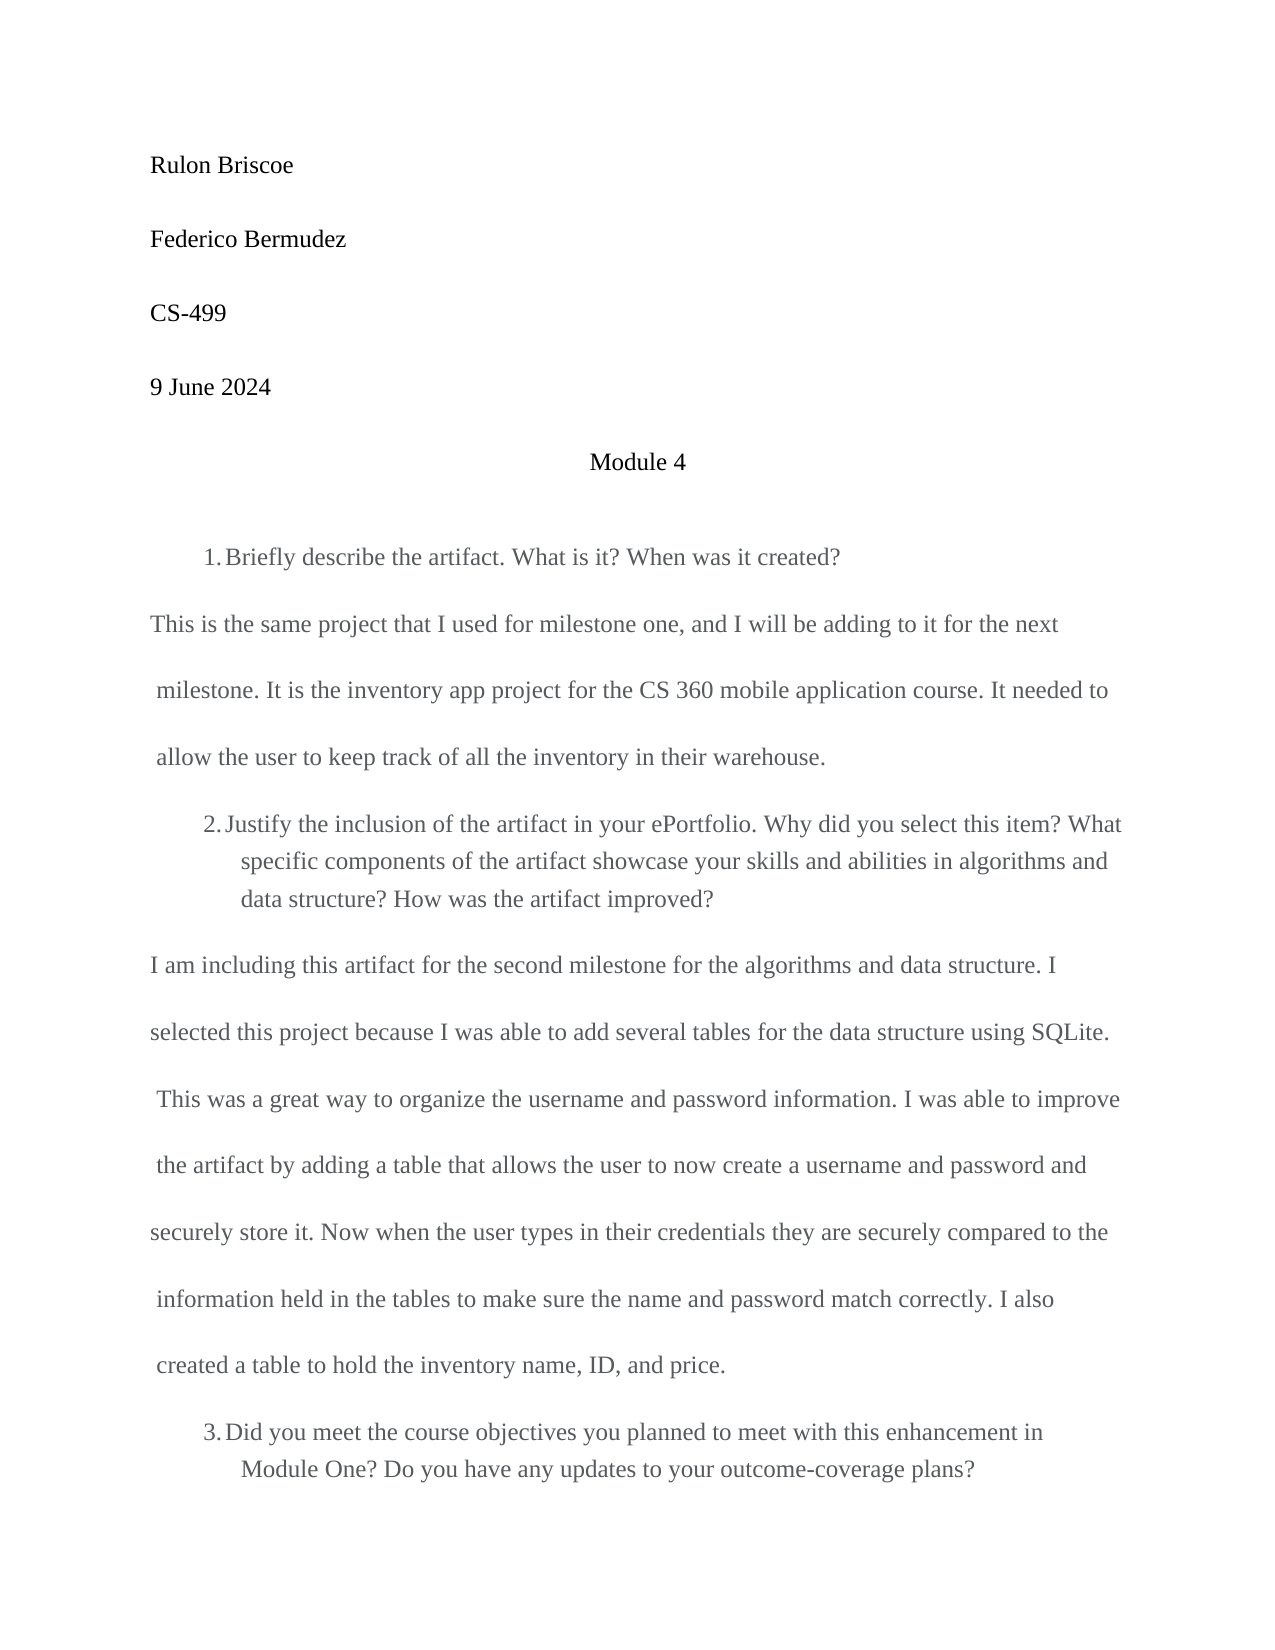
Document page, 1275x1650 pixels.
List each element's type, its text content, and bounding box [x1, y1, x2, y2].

text securely store it. Now when the user types in their credentials they are securely compared to the [150, 1208, 1125, 1246]
text the artifact by adding a table that allows the user to now create a username and password and [150, 1142, 1125, 1179]
list Did you meet the course objectives you planned to meet with this enhancement in Module One? Do you have any updates to your outcome-coverage plans? [203, 1408, 1125, 1483]
text CS-499 [150, 298, 1125, 327]
list Justify the inclusion of the artifact in your ePortfolio. Why did you select this item? What specific components of the artifact showcase your skills and abilities in algorithms and data structure? How was the artifact improved? [203, 800, 1125, 912]
text allow the user to keep track of all the inventory in their warehouse. [150, 733, 1125, 771]
text Module 4 [150, 447, 1125, 475]
text information held in the tables to make sure the name and password match correctly. I also [150, 1275, 1125, 1312]
list Briefly describe the artifact. What is it? When was it created? [203, 533, 1125, 571]
text 9 June 2024 [150, 372, 1125, 401]
text Federico Bermudez [150, 224, 1125, 253]
text created a table to hold the inventory name, ID, and price. [150, 1342, 1125, 1379]
text Rulon Briscoe [150, 150, 1125, 179]
text milestone. It is the inventory app project for the CS 360 mobile application course. It needed to [150, 667, 1125, 704]
text selected this project because I was able to add several tables for the data structure using SQLite. [150, 1008, 1125, 1046]
text This was a great way to organize the username and password information. I was able to improve [150, 1075, 1125, 1112]
text I am including this artifact for the second milestone for the algorithms and data structure. I [150, 942, 1125, 979]
text This is the same project that I used for milestone one, and I will be adding to it for the next [150, 600, 1125, 637]
